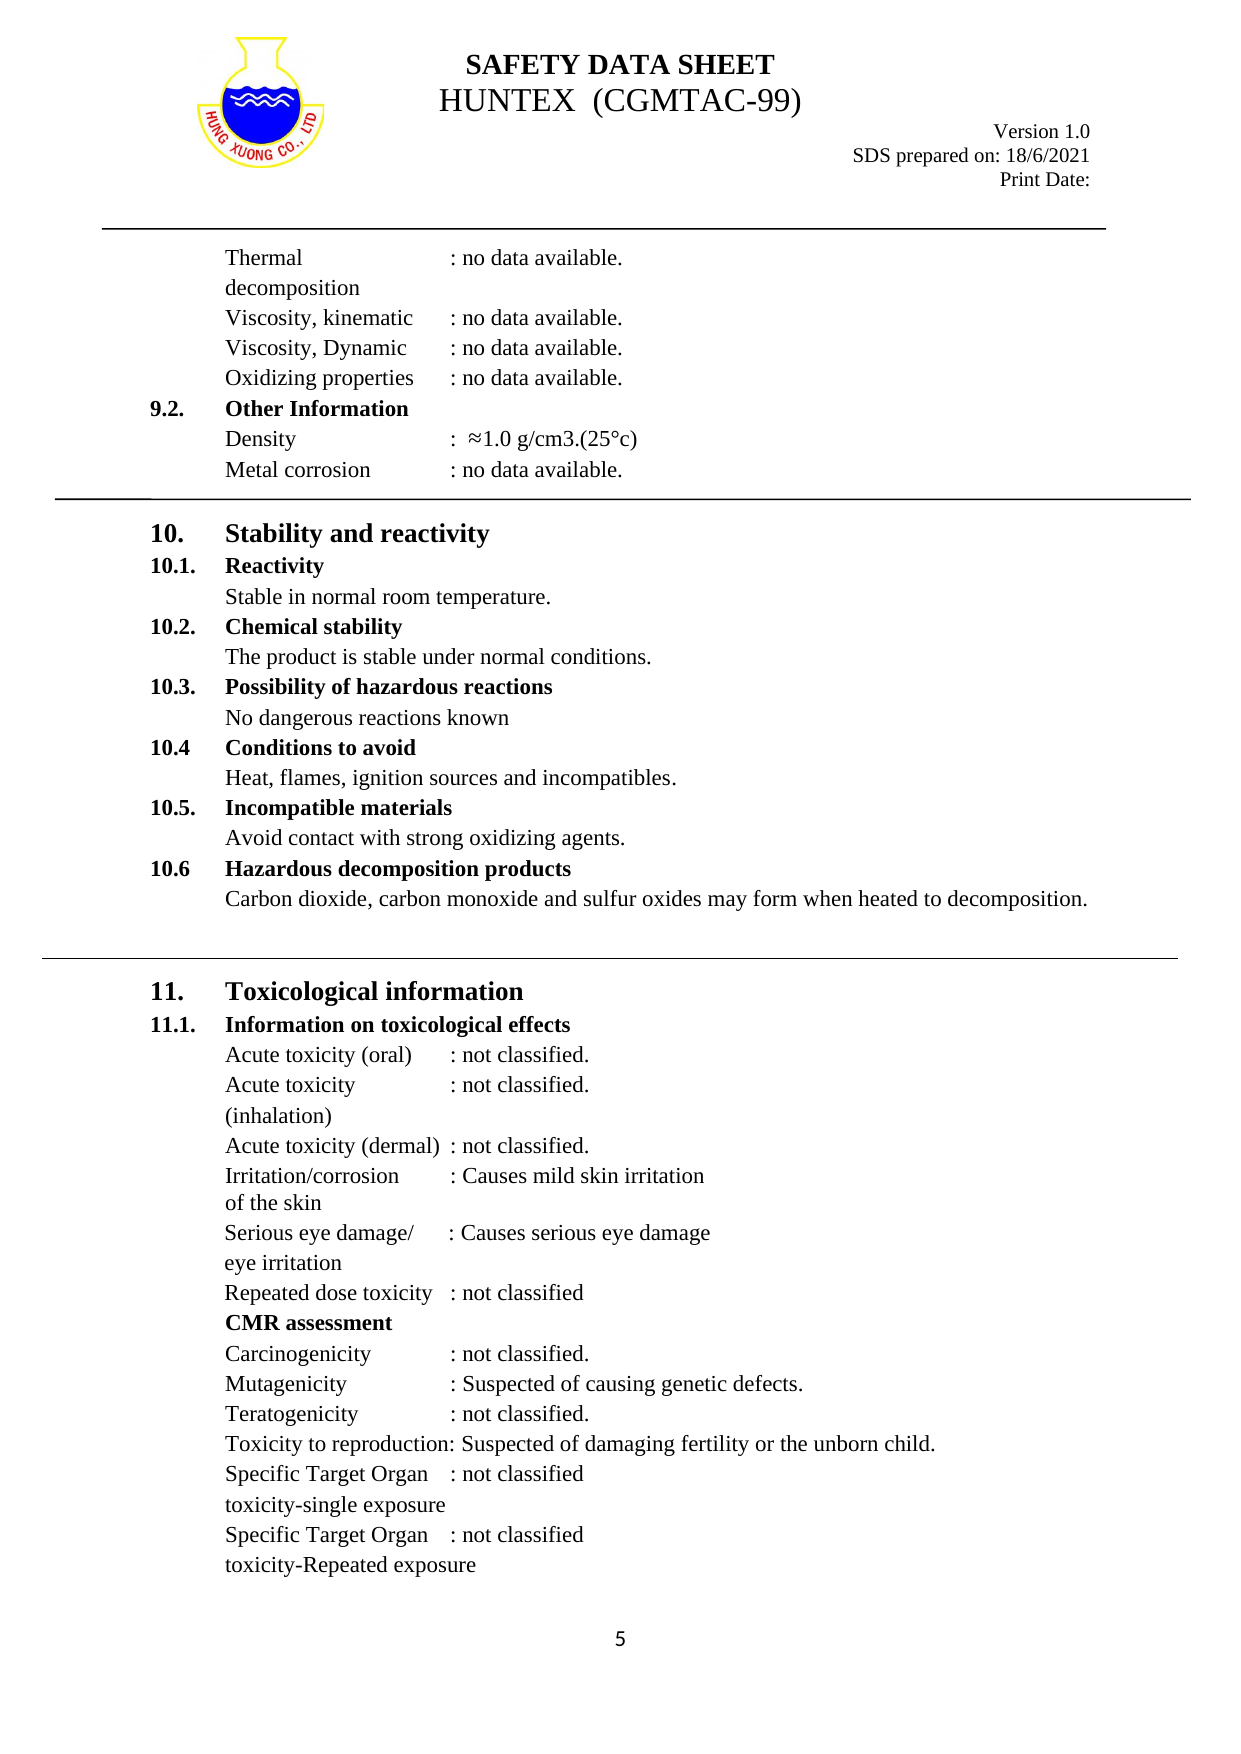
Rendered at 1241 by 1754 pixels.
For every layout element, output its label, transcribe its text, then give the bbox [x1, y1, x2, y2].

text Viscosity, kinematic : no data available. [150, 304, 1090, 330]
text Avoid contact with strong oxidizing agents. [150, 824, 1090, 851]
text 9.2. Other Information [150, 395, 1090, 421]
text 10.2. Chemical stability [150, 613, 1090, 639]
text The product is stable under normal conditions. [150, 643, 1090, 669]
text Acute toxicity : not classified. [150, 1072, 1090, 1098]
text of the skin [150, 1188, 1090, 1215]
text decomposition [150, 274, 1090, 300]
text Toxicity to reproduction: Suspected of damaging fertility or the unborn child. [150, 1430, 1090, 1457]
text Metal corrosion : no data available. [150, 456, 1090, 483]
text 10.3. Possibility of hazardous reactions [150, 673, 1090, 700]
text (inhalation) [150, 1102, 1090, 1128]
text CMR assessment [150, 1309, 1090, 1336]
text 11.1. Information on toxicological effects [150, 1011, 1090, 1037]
text Carbon dioxide, carbon monoxide and sulfur oxides may form when heated to decomposition. [150, 885, 1090, 911]
text Specific Target Organ : not classified [150, 1460, 1090, 1487]
text Specific Target Organ : not classified [150, 1521, 1090, 1547]
text Density : 1.0 g/cm3.(25°c) [150, 425, 1090, 452]
text Viscosity, Dynamic : no data available. [150, 334, 1090, 361]
text Heat, flames, ignition sources and incompatibles. [150, 764, 1090, 790]
text 10.6 Hazardous decomposition products [150, 854, 1090, 881]
text Thermal : no data available. [150, 244, 1090, 270]
text 10.5. Incompatible materials [150, 794, 1090, 821]
text 11. Toxicological information [150, 975, 1090, 1007]
text Acute toxicity (dermal) : not classified. [150, 1132, 1090, 1158]
text toxicity-Repeated exposure [150, 1551, 1090, 1577]
picture [197, 37, 325, 168]
text Mutagenicity : Suspected of causing genetic defects. [150, 1370, 1090, 1396]
text Carcinogenicity : not classified. [150, 1339, 1090, 1366]
text No dangerous reactions known [150, 703, 1090, 730]
text 10. Stability and reactivity [150, 517, 1090, 548]
text Serious eye damage/ : Causes serious eye damage [150, 1219, 1090, 1245]
text Oxidizing properties : no data available. [150, 364, 1090, 391]
text Teratogenicity : not classified. [150, 1400, 1090, 1426]
text Acute toxicity (oral) : not classified. [150, 1041, 1090, 1068]
text 10.4 Conditions to avoid [150, 734, 1090, 760]
text eye irritation [150, 1249, 1090, 1275]
text Repeated dose toxicity : not classified [150, 1279, 1090, 1306]
text Stable in normal room temperature. [150, 583, 1090, 609]
text 10.1. Reactivity [150, 552, 1090, 579]
text Irritation/corrosion : Causes mild skin irritation [150, 1162, 1090, 1188]
text toxicity-single exposure [150, 1491, 1090, 1517]
